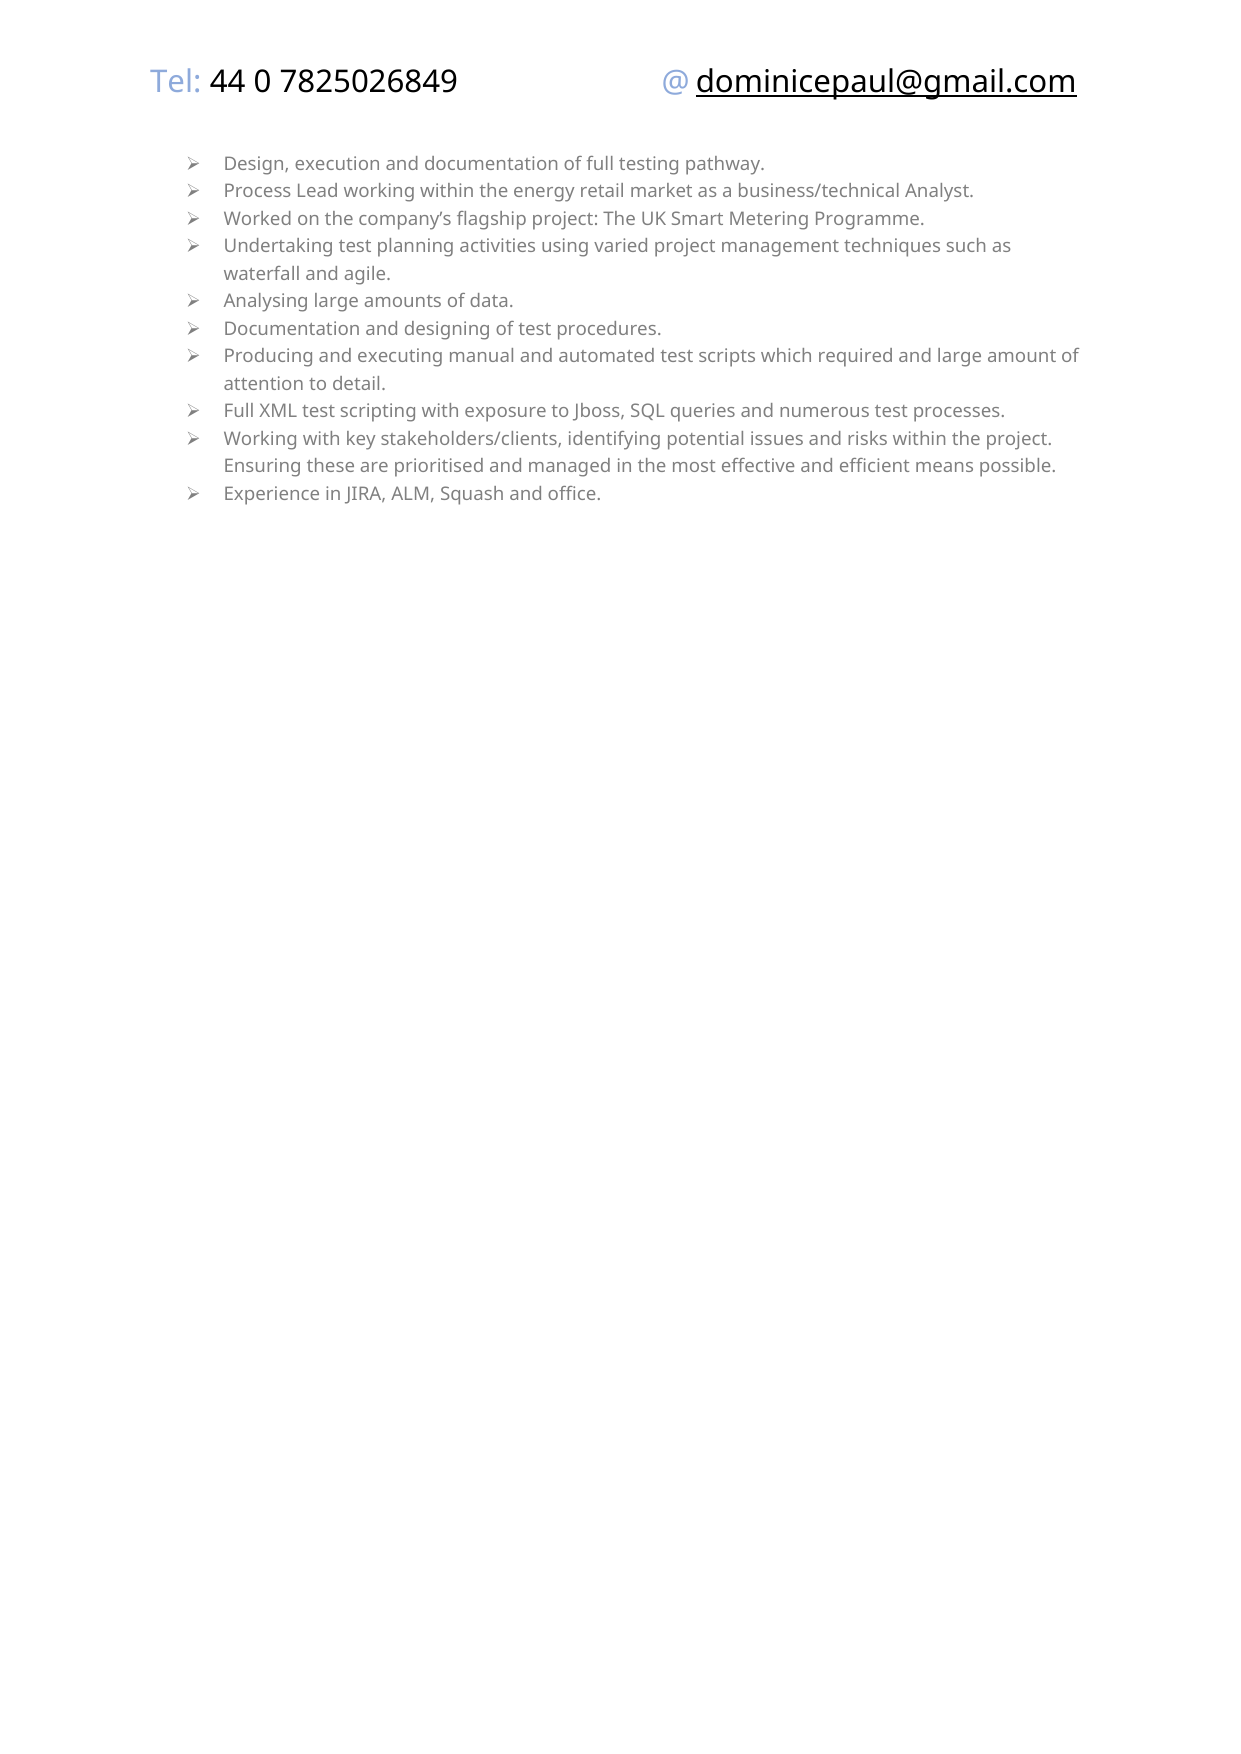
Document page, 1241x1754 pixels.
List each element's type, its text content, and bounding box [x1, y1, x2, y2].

list Experience in JIRA, ALM, Squash and office. [186, 480, 1090, 506]
list Design, execution and documentation of full testing pathway. [186, 150, 1090, 176]
list Documentation and designing of test procedures. [186, 315, 1090, 341]
list Undertaking test planning activities using varied project management techniques such as waterfall and agile. [186, 232, 1090, 286]
list Working with key stakeholders/clients, identifying potential issues and risks within the project. Ensuring these are prioritised and managed in the most effective and efficient means possible. [186, 425, 1090, 478]
list Worked on the company’s flagship project: The UK Smart Metering Programme. [186, 205, 1090, 231]
list Process Lead working within the energy retail market as a business/technical Analyst. [186, 177, 1090, 203]
list Analysing large amounts of data. [186, 287, 1090, 313]
list Producing and executing manual and automated test scripts which required and large amount of attention to detail. [186, 342, 1090, 396]
list Full XML test scripting with exposure to Jboss, SQL queries and numerous test processes. [186, 397, 1090, 423]
